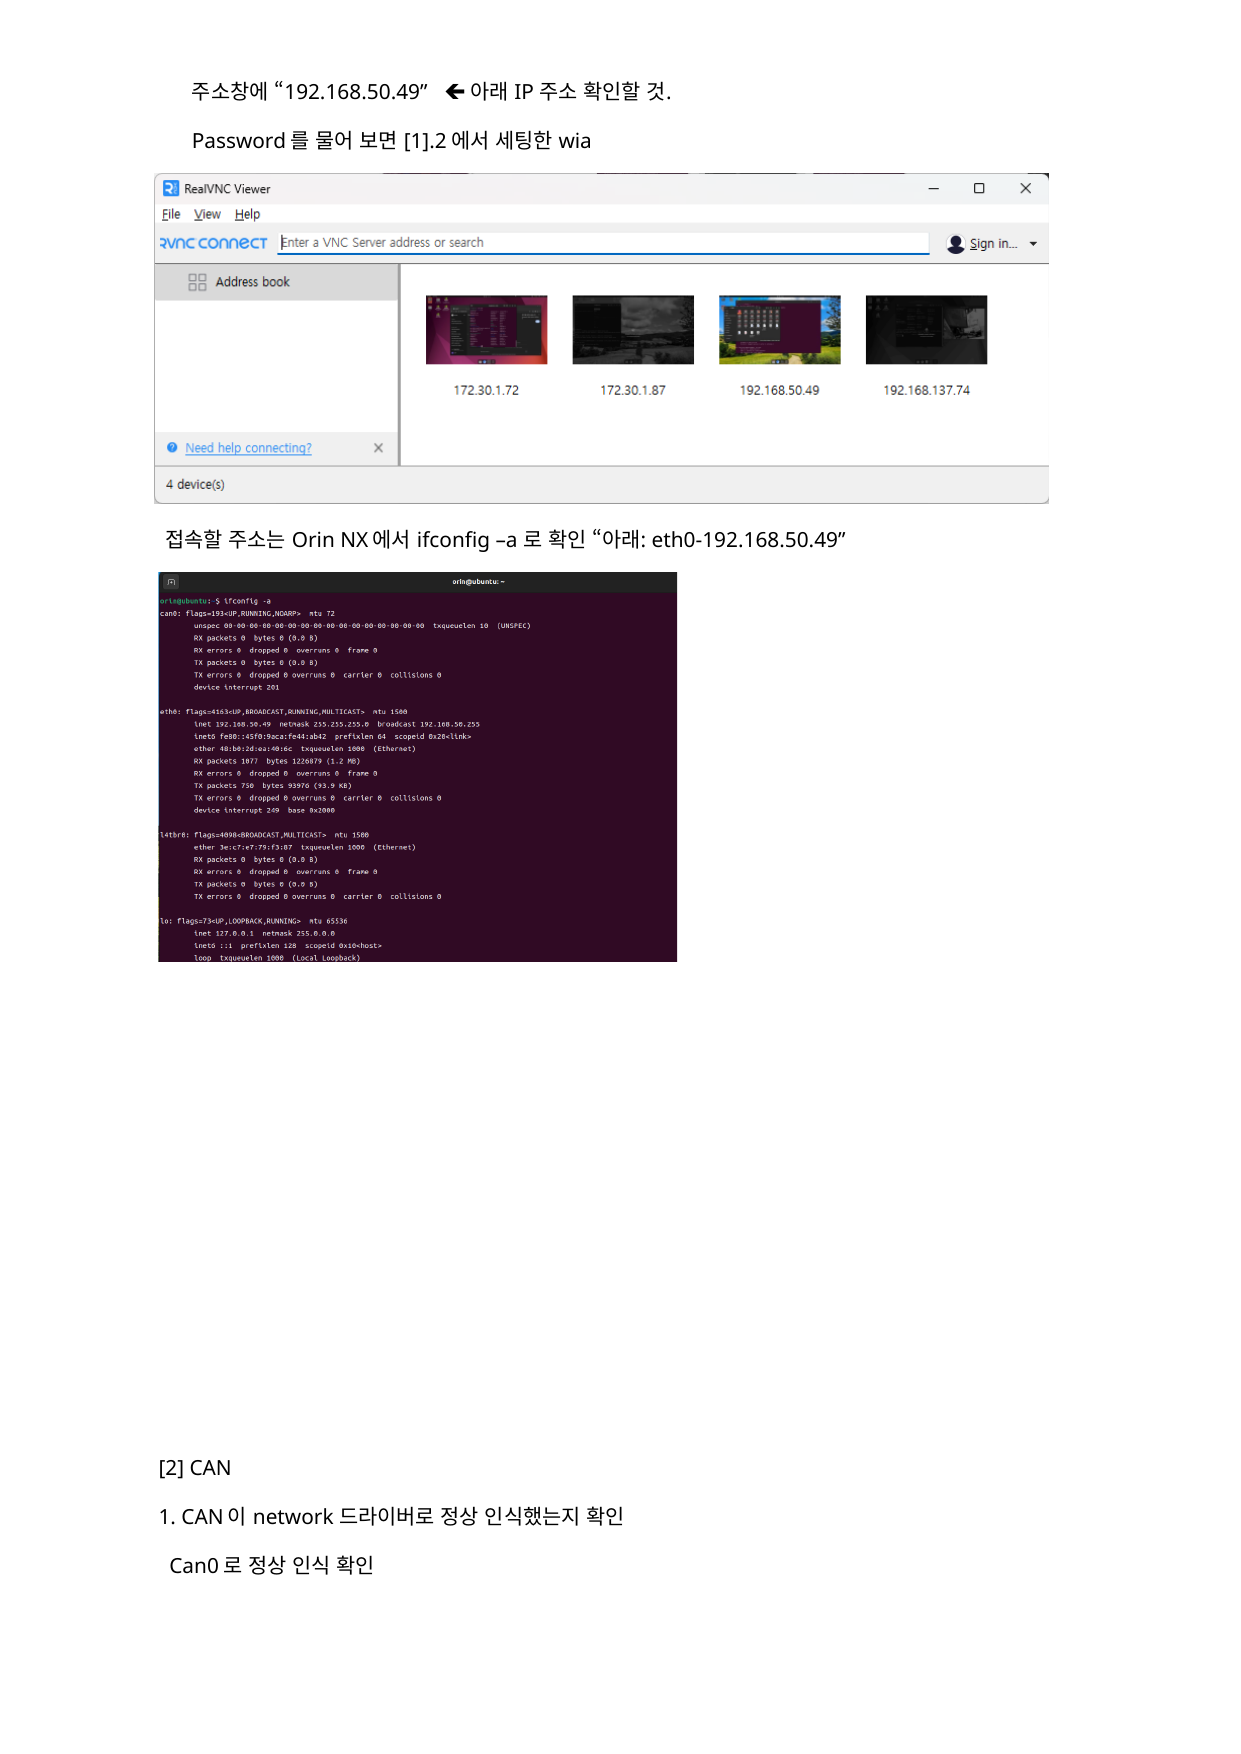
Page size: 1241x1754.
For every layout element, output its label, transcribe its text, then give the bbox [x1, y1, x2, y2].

picture [158, 572, 678, 962]
picture [154, 173, 1049, 504]
list Password를 물어 보면 [1].2에서 세팅한 wia [192, 124, 1165, 155]
text Can0로 정상 인식 확인 [75, 1550, 1165, 1580]
text [2] CAN [75, 1453, 1165, 1482]
list 주소창에 “192.168.50.49” 아래 IP 주소 확인할 것. [192, 75, 1165, 105]
text 1. CAN이 network 드라이버로 정상 인식했는지 확인 [75, 1500, 1165, 1531]
text 접속할 주소는 Orin NX에서 ifconfig –a 로 확인 “아래: eth0-192.168.50.49” [154, 523, 1165, 553]
